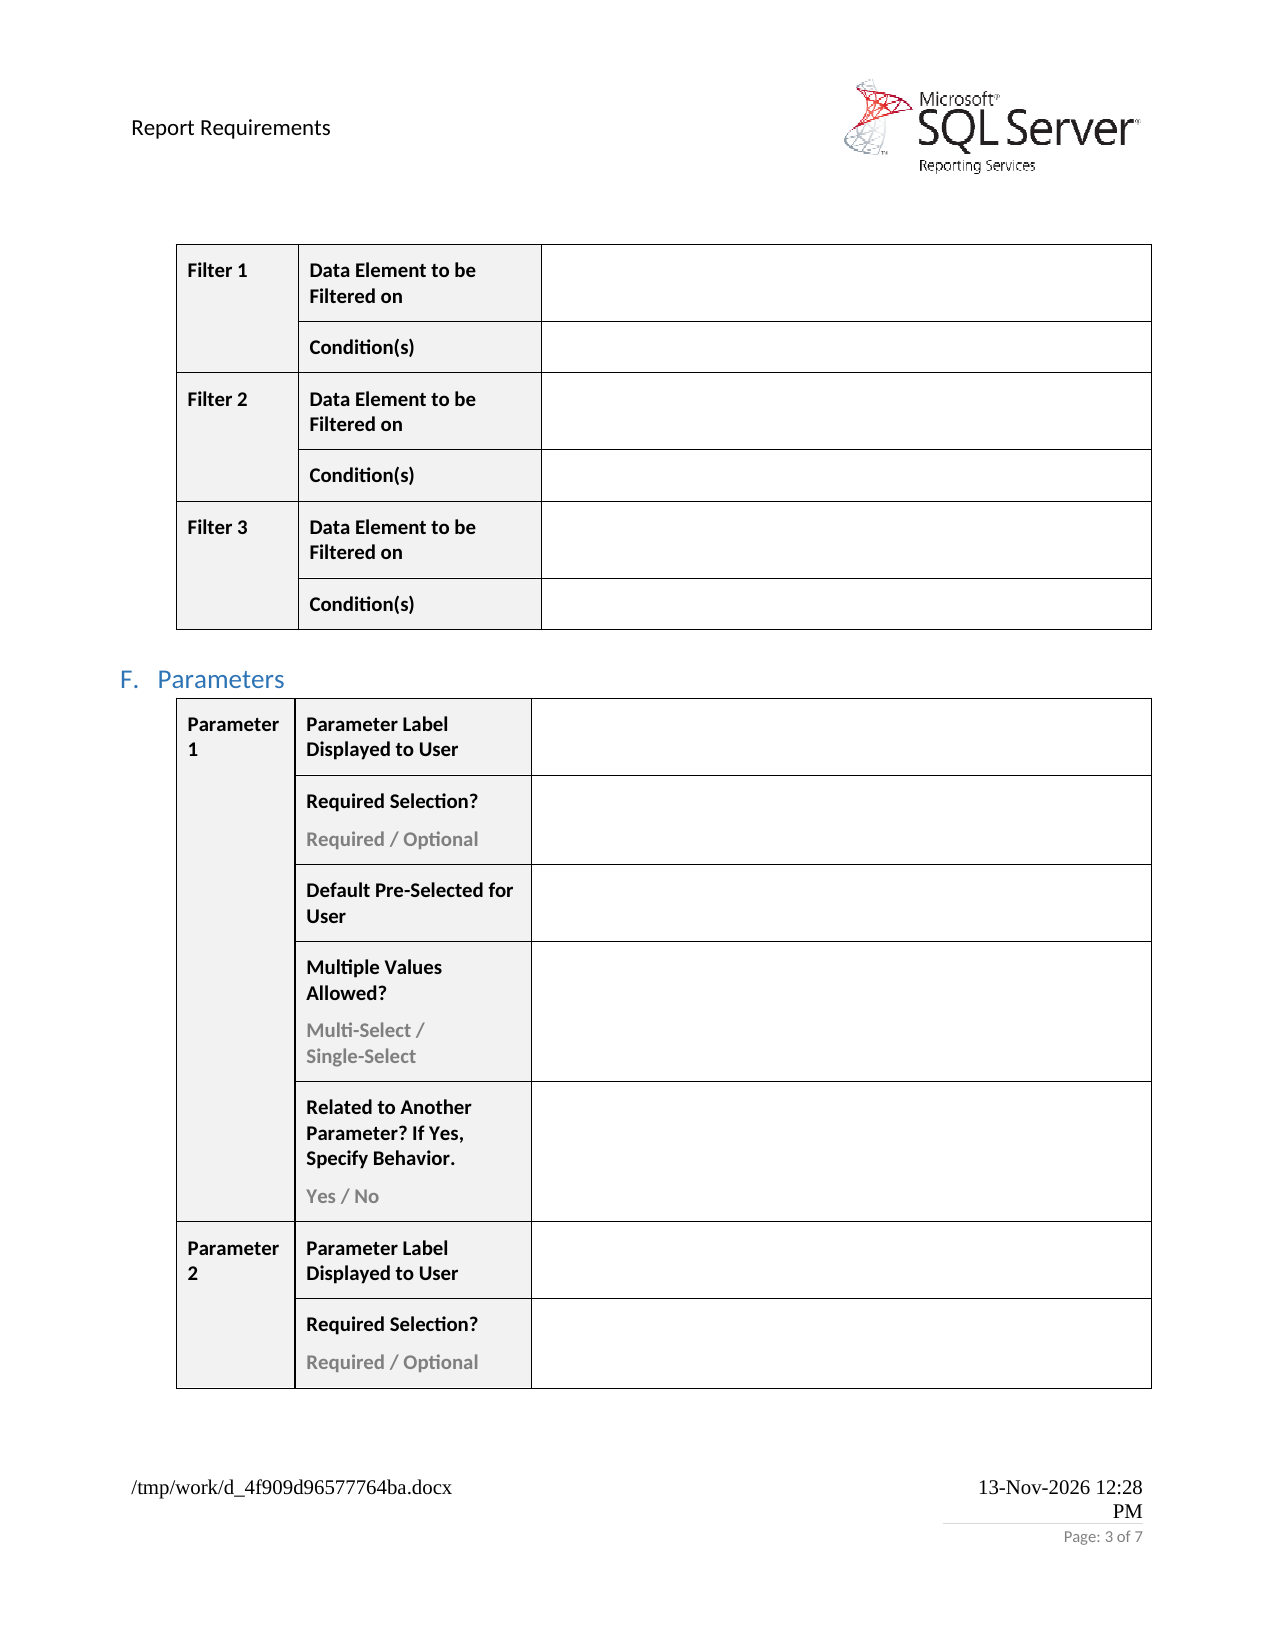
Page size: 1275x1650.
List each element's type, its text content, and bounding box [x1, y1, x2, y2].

table_cell Multiple Values Allowed? Multi-Select / Single-Select [296, 942, 531, 1081]
subtitle Parameters [120, 662, 1155, 695]
table_cell Required Selection? Required / Optional [296, 776, 531, 864]
table_cell [532, 1299, 1151, 1387]
table_cell Parameter Label Displayed to User [296, 1222, 531, 1298]
table_cell [542, 450, 1151, 501]
table_cell [542, 502, 1151, 577]
table_cell Filter 2 [177, 373, 298, 501]
table_header [532, 699, 1151, 774]
table_cell Data Element to be Filtered on [299, 373, 541, 449]
picture [843, 75, 1144, 179]
table_header [542, 245, 1151, 321]
table_cell [532, 942, 1151, 1081]
table_cell [532, 1082, 1151, 1221]
table_header Parameter 1 [177, 699, 294, 1221]
table_cell Related to Another Parameter? If Yes, Specify Behavior. Yes / No [296, 1082, 531, 1221]
table_cell [532, 776, 1151, 864]
table_header Data Element to be Filtered on [299, 245, 541, 321]
table_cell Required Selection? Required / Optional [296, 1299, 531, 1387]
table_cell [542, 322, 1151, 372]
table_cell Condition(s) [299, 322, 541, 372]
table_cell [532, 1222, 1151, 1298]
table_cell [542, 373, 1151, 449]
table_cell Condition(s) [299, 450, 541, 501]
table_cell [532, 865, 1151, 941]
table_cell Filter 3 [177, 502, 298, 629]
table_cell Parameter 2 [177, 1222, 294, 1387]
table_cell Default Pre-Selected for User [296, 865, 531, 941]
table_header Parameter Label Displayed to User [296, 699, 531, 774]
table_cell [542, 579, 1151, 629]
table_cell Condition(s) [299, 579, 541, 629]
table_header Filter 1 [177, 245, 298, 372]
table_cell Data Element to be Filtered on [299, 502, 541, 577]
